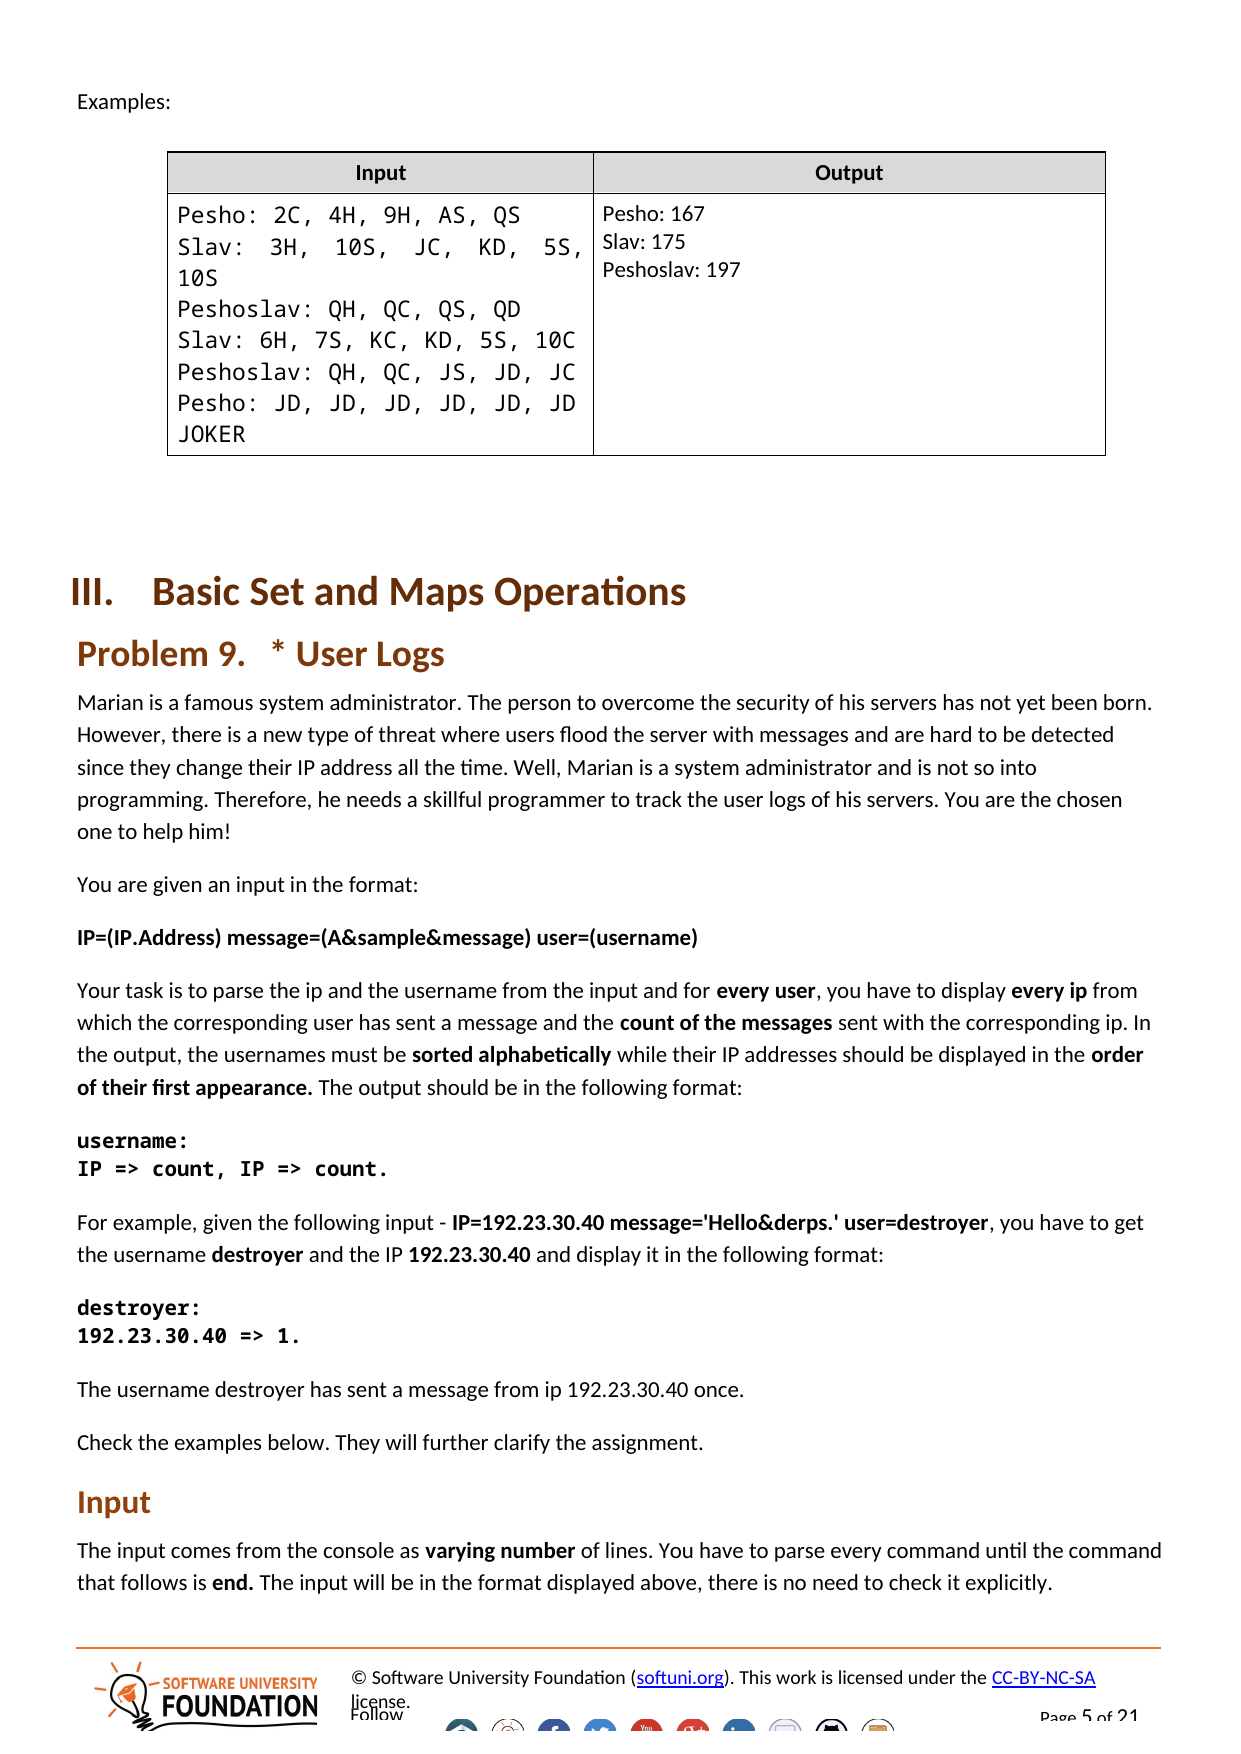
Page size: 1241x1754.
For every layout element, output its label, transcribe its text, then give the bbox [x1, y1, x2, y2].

picture [722, 1719, 756, 1731]
text username: [77, 1126, 1163, 1154]
text You are given an input in the format: [77, 870, 1163, 898]
picture [861, 1719, 894, 1731]
text IP => count, IP => count. [77, 1154, 1163, 1183]
text Check the examples below. They will further clarify the assignment. [77, 1428, 1163, 1456]
picture [445, 1719, 478, 1731]
picture [630, 1719, 663, 1731]
table_header Input [168, 153, 593, 192]
subtitle Basic Set and Maps Operations [114, 565, 1163, 616]
text The input comes from the console as varying number of lines. You have to parse every command until the command that follows is end. The input will be in the format displayed above, there is no need to check it explicitly. [77, 1536, 1163, 1596]
text IP=(IP.Address) message=(A&sample&message) user=(username) [77, 923, 1163, 951]
picture [491, 1719, 524, 1731]
picture [583, 1719, 617, 1731]
table_cell Pesho: 167 Slav: 175 Peshoslav: 197 [594, 194, 1105, 455]
picture [768, 1719, 802, 1731]
picture [537, 1719, 571, 1731]
table_cell Pesho: 2C, 4H, 9H, AS, QS Slav: 3H, 10S, JC, KD, 5S, 10S Peshoslav: QH, QC, QS, QD Slav: 6H, 7S, KC, KD, 5S, 10C Peshoslav: QH, QC, JS, JD, JC Pesho: JD, JD, JD, JD, JD, JD JOKER [168, 194, 593, 455]
text Your task is to parse the ip and the username from the input and for every user, you have to display every ip from which the corresponding user has sent a message and the count of the messages sent with the corresponding ip. In the output, the usernames must be sorted alphabetically while their IP addresses should be displayed in the order of their first appearance. The output should be in the following format: [77, 976, 1163, 1101]
text For example, given the following input - IP=192.23.30.40 message='Hello&derps.' user=destroyer, you have to get the username destroyer and the IP 192.23.30.40 and display it in the following format: [77, 1208, 1163, 1268]
subtitle * User Logs [77, 630, 1163, 676]
picture [815, 1719, 848, 1731]
picture [676, 1719, 709, 1731]
text 192.23.30.40 => 1. [77, 1321, 1163, 1350]
text The username destroyer has sent a message from ip 192.23.30.40 once. [77, 1375, 1163, 1403]
subtitle Input [77, 1481, 1163, 1522]
text destroyer: [77, 1293, 1163, 1321]
text Examples: [77, 87, 1163, 115]
picture [93, 1661, 318, 1731]
text Marian is a famous system administrator. The person to overcome the security of his servers has not yet been born. However, there is a new type of threat where users flood the server with messages and are hard to be detected since they change their IP address all the time. Well, Marian is a system administrator and is not so into programming. Therefore, he needs a skillful programmer to track the user logs of his servers. You are the chosen one to help him! [77, 688, 1163, 845]
table_header Output [594, 153, 1105, 192]
